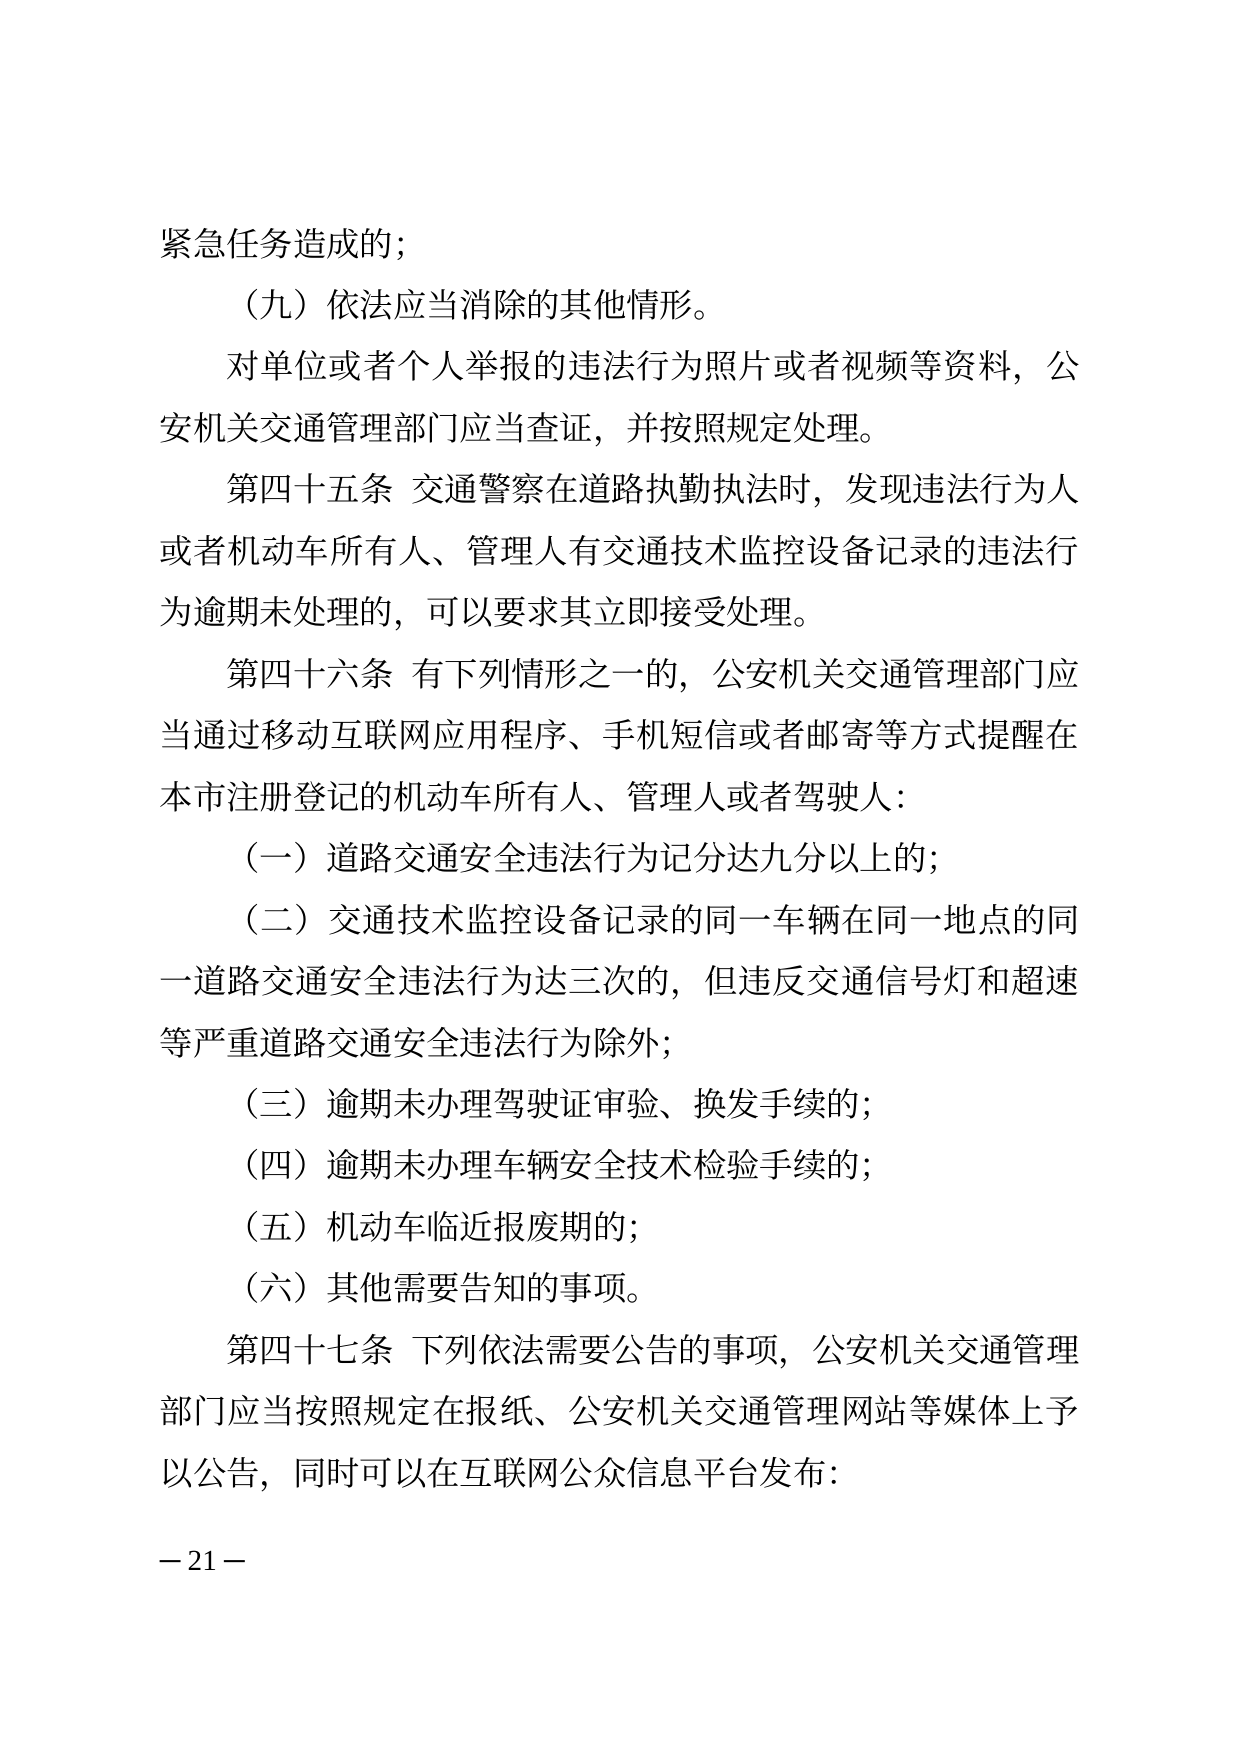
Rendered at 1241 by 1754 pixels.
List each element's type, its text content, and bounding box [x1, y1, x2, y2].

text （九）依法应当消除的其他情形。 [159, 268, 1081, 330]
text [159, 207, 1081, 268]
text （五）机动车临近报废期的； [159, 1190, 1081, 1252]
text （六）其他需要告知的事项。 [159, 1252, 1081, 1313]
text 第四十七条 下列依法需要公告的事项，公安机关交通管理部门应当按照规定在报纸、公安机关交通管理网站等媒体上予以公告，同时可以在互联网公众信息平台发布： [159, 1313, 1081, 1497]
text 第四十五条 交通警察在道路执勤执法时，发现违法行为人或者机动车所有人、管理人有交通技术监控设备记录的违法行为逾期未处理的，可以要求其立即接受处理。 [159, 453, 1081, 637]
text （一）道路交通安全违法行为记分达九分以上的； [159, 821, 1081, 883]
text （四）逾期未办理车辆安全技术检验手续的； [159, 1129, 1081, 1190]
text （二）交通技术监控设备记录的同一车辆在同一地点的同一道路交通安全违法行为达三次的，但违反交通信号灯和超速等严重道路交通安全违法行为除外； [159, 883, 1081, 1067]
text 对单位或者个人举报的违法行为照片或者视频等资料，公安机关交通管理部门应当查证，并按照规定处理。 [159, 330, 1081, 453]
text （三）逾期未办理驾驶证审验、换发手续的； [159, 1067, 1081, 1129]
text 第四十六条 有下列情形之一的，公安机关交通管理部门应当通过移动互联网应用程序、手机短信或者邮寄等方式提醒在本市注册登记的机动车所有人、管理人或者驾驶人： [159, 637, 1081, 821]
